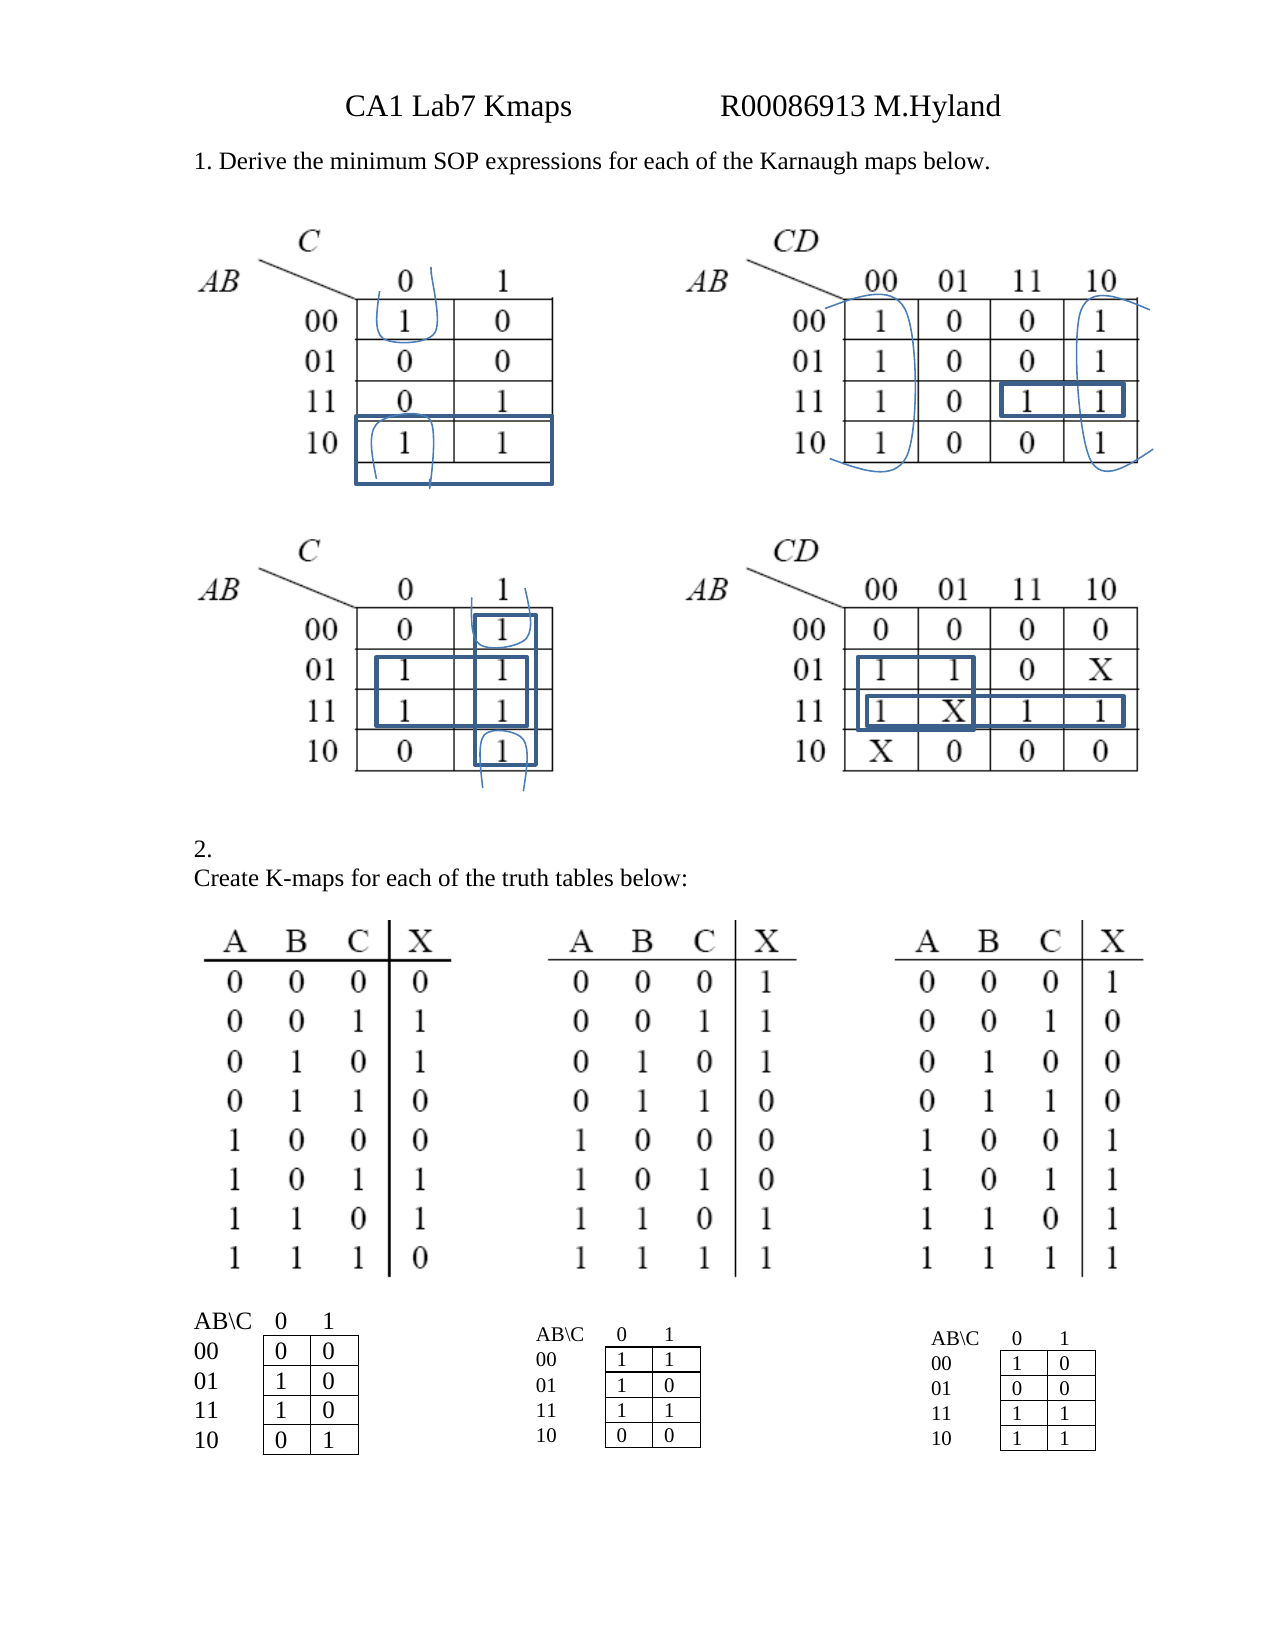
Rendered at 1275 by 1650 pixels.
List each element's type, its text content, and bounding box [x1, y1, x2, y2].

table_cell 0 [264, 1336, 310, 1365]
table_cell 10 [183, 1424, 263, 1454]
picture [482, 767, 525, 780]
text 2. [194, 828, 1152, 863]
table_header 1 [311, 1307, 358, 1335]
picture [477, 617, 534, 763]
table_cell 0 [311, 1396, 358, 1424]
text CA1 Lab7 Kmaps R00086913 M.Hyland [194, 87, 1152, 123]
table_cell 1 [264, 1396, 310, 1424]
table_cell 1 [264, 1366, 310, 1394]
table_cell 0 [264, 1425, 310, 1454]
table_cell 0 [311, 1336, 358, 1365]
table_cell 00 [183, 1335, 263, 1365]
picture [481, 732, 526, 763]
text Create K-maps for each of the truth tables below: [194, 863, 1152, 892]
table_header 0 [263, 1307, 311, 1335]
table_cell 1 [311, 1425, 358, 1454]
table_cell 01 [183, 1365, 263, 1394]
table_cell 11 [183, 1395, 263, 1424]
picture [477, 617, 529, 647]
picture [477, 659, 525, 724]
table_cell 0 [311, 1366, 358, 1394]
picture [1079, 386, 1121, 414]
table_header AB\C [183, 1306, 263, 1335]
picture [379, 659, 473, 724]
picture [1004, 386, 1079, 414]
picture [193, 220, 1152, 780]
text 1. Derive the minimum SOP expressions for each of the Karnaugh maps below. [194, 140, 1152, 175]
